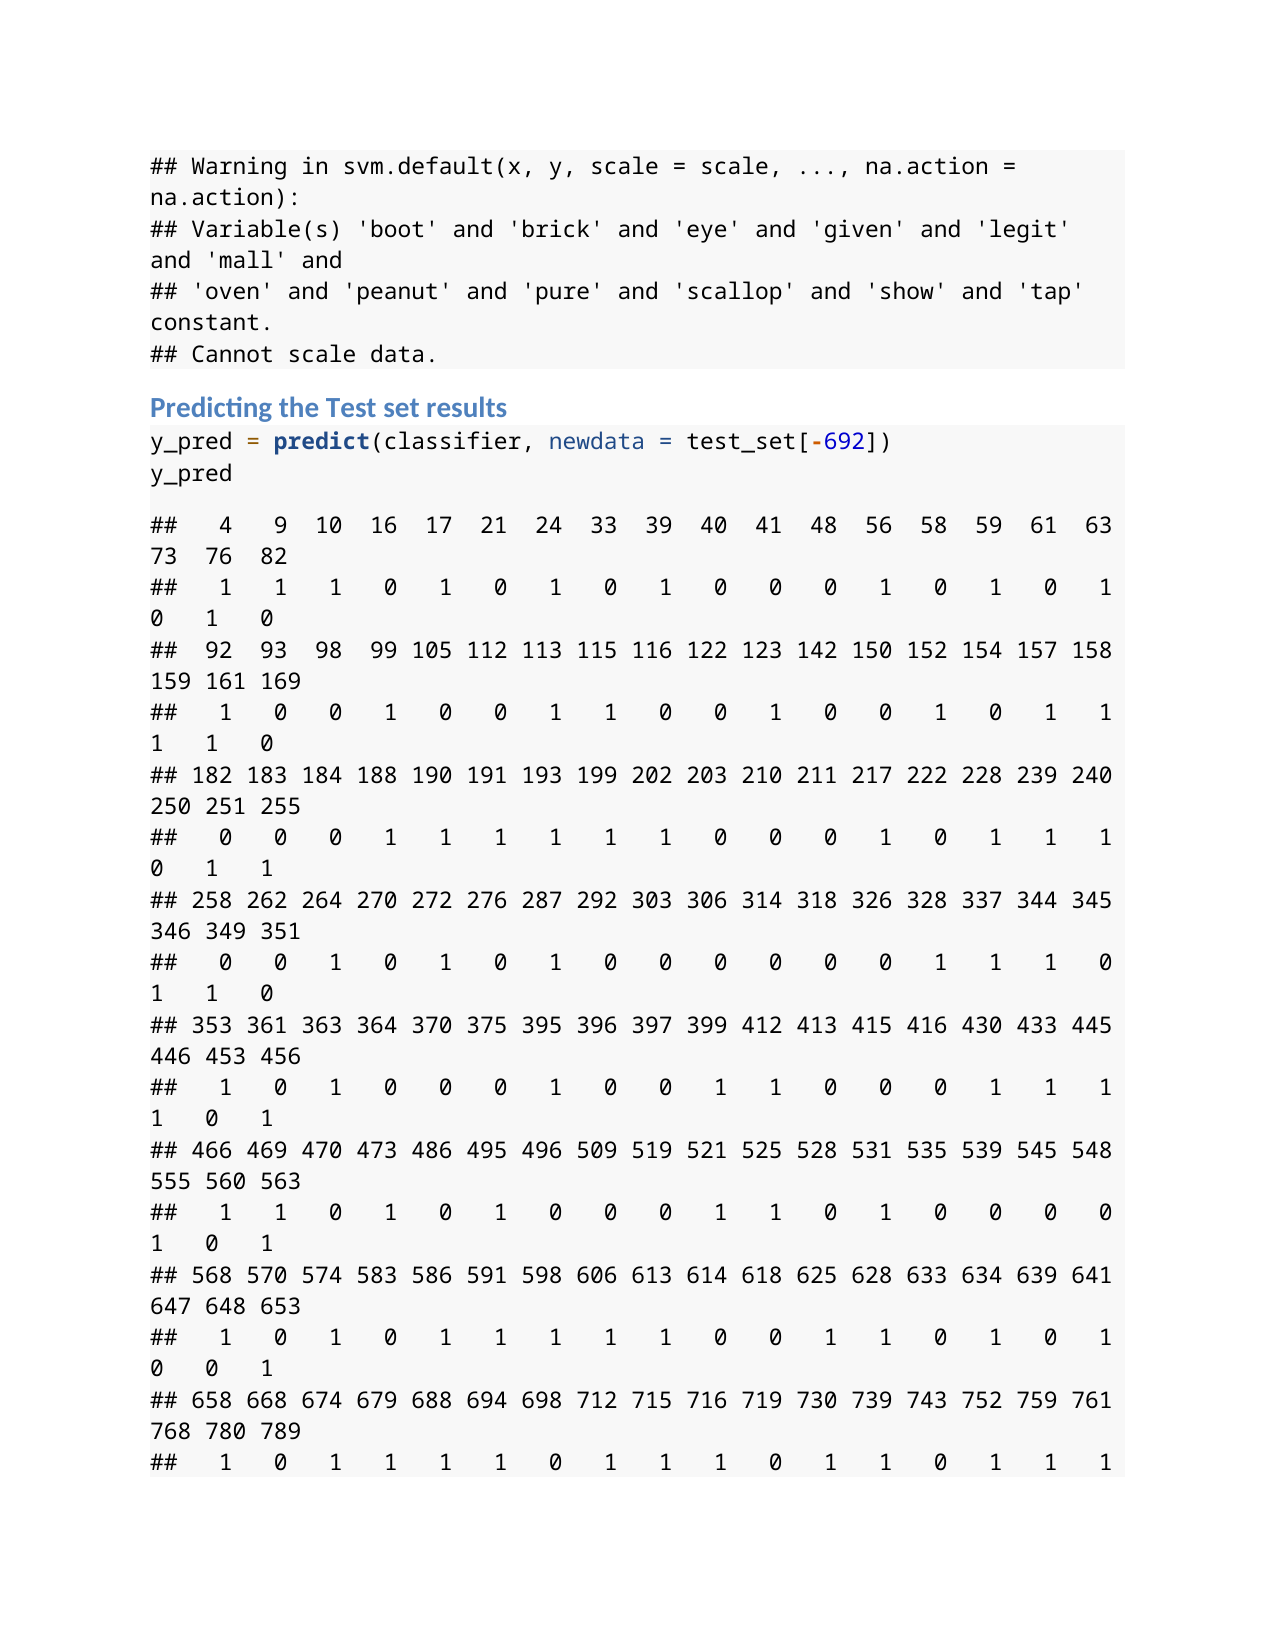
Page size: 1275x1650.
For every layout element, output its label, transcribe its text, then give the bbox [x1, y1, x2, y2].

text ## Warning in svm.default(x, y, scale = scale, ..., na.action = na.action): ## Variable(s) 'boot' and 'brick' and 'eye' and 'given' and 'legit' and 'mall' and ## 'oven' and 'peanut' and 'pure' and 'scallop' and 'show' and 'tap' constant. ## Cannot scale data. [150, 150, 1125, 369]
text y_pred = predict(classifier, newdata = test_set[-692]) y_pred [232, 425, 1125, 488]
subtitle Predicting the Test set results [150, 389, 1125, 425]
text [150, 508, 1125, 1477]
